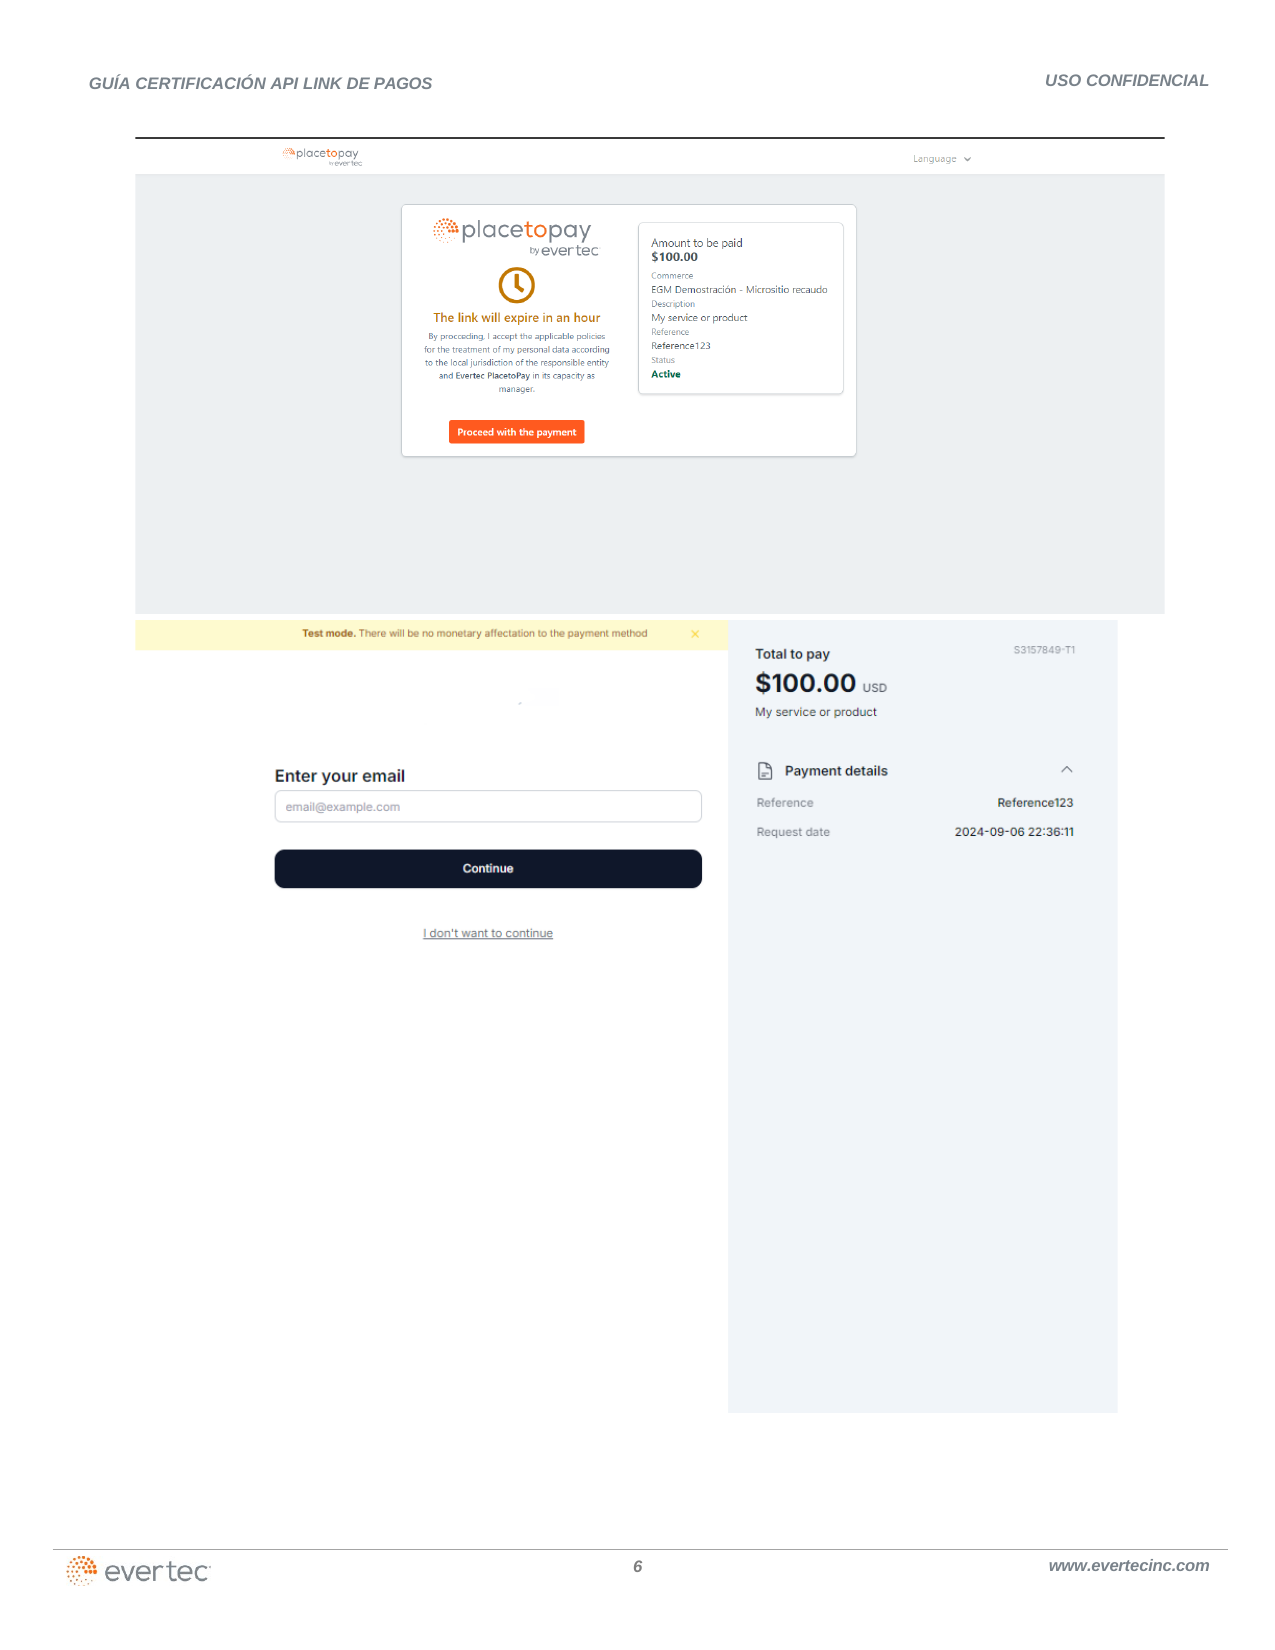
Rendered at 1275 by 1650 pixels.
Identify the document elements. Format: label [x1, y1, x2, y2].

picture [66, 1556, 211, 1586]
picture [135, 137, 1165, 614]
picture [135, 620, 1118, 1413]
